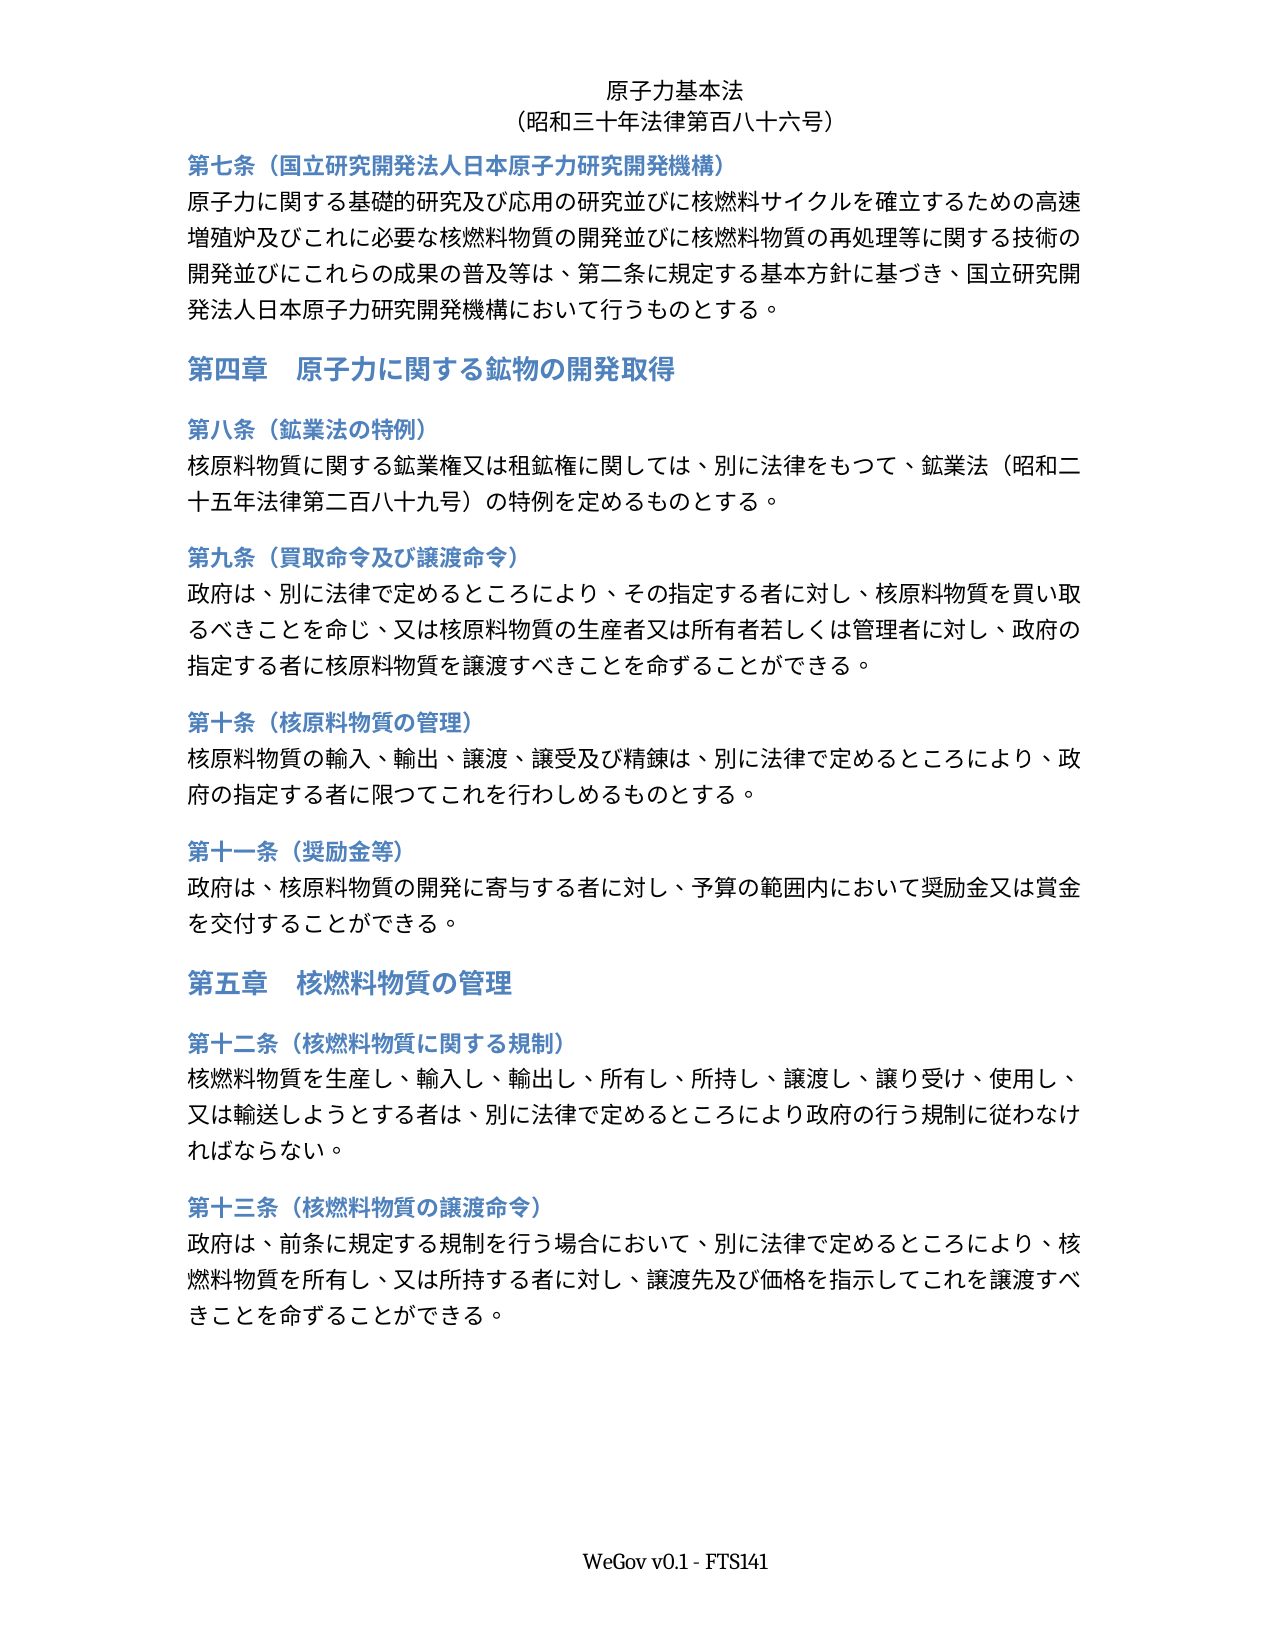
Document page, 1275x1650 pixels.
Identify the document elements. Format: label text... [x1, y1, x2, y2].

subtitle 第十条（核原料物質の管理） [187, 707, 1087, 738]
subtitle 第五章 核燃料物質の管理 [187, 964, 1087, 1001]
subtitle 第十二条（核燃料物質に関する規制） [187, 1027, 1087, 1059]
subtitle 第八条（鉱業法の特例） [187, 414, 1087, 445]
text 政府は、別に法律で定めるところにより、その指定する者に対し、核原料物質を買い取るべきことを命じ、又は核原料物質の生産者又は所有者若しくは管理者に対し、政府の指定する者に核原料物質を譲渡すべきことを命ずることができる。 [187, 578, 1087, 681]
subtitle 第十一条（奨励金等） [187, 836, 1087, 867]
subtitle 第十三条（核燃料物質の譲渡命令） [187, 1192, 1087, 1223]
subtitle 第七条（国立研究開発法人日本原子力研究開発機構） [187, 150, 1087, 181]
subtitle 第四章 原子力に関する鉱物の開発取得 [187, 351, 1087, 387]
text 政府は、前条に規定する規制を行う場合において、別に法律で定めるところにより、核燃料物質を所有し、又は所持する者に対し、譲渡先及び価格を指示してこれを譲渡すべきことを命ずることができる。 [187, 1228, 1087, 1331]
text 原子力に関する基礎的研究及び応用の研究並びに核燃料サイクルを確立するための高速増殖炉及びこれに必要な核燃料物質の開発並びに核燃料物質の再処理等に関する技術の開発並びにこれらの成果の普及等は、第二条に規定する基本方針に基づき、国立研究開発法人日本原子力研究開発機構において行うものとする。 [187, 186, 1087, 325]
text 核原料物質の輸入、輸出、譲渡、譲受及び精錬は、別に法律で定めるところにより、政府の指定する者に限つてこれを行わしめるものとする。 [187, 743, 1087, 810]
text 核燃料物質を生産し、輸入し、輸出し、所有し、所持し、譲渡し、譲り受け、使用し、又は輸送しようとする者は、別に法律で定めるところにより政府の行う規制に従わなければならない。 [187, 1063, 1087, 1167]
text 政府は、核原料物質の開発に寄与する者に対し、予算の範囲内において奨励金又は賞金を交付することができる。 [187, 872, 1087, 939]
subtitle 第九条（買取命令及び譲渡命令） [187, 542, 1087, 574]
text 核原料物質に関する鉱業権又は租鉱権に関しては、別に法律をもつて、鉱業法（昭和二十五年法律第二百八十九号）の特例を定めるものとする。 [187, 450, 1087, 517]
